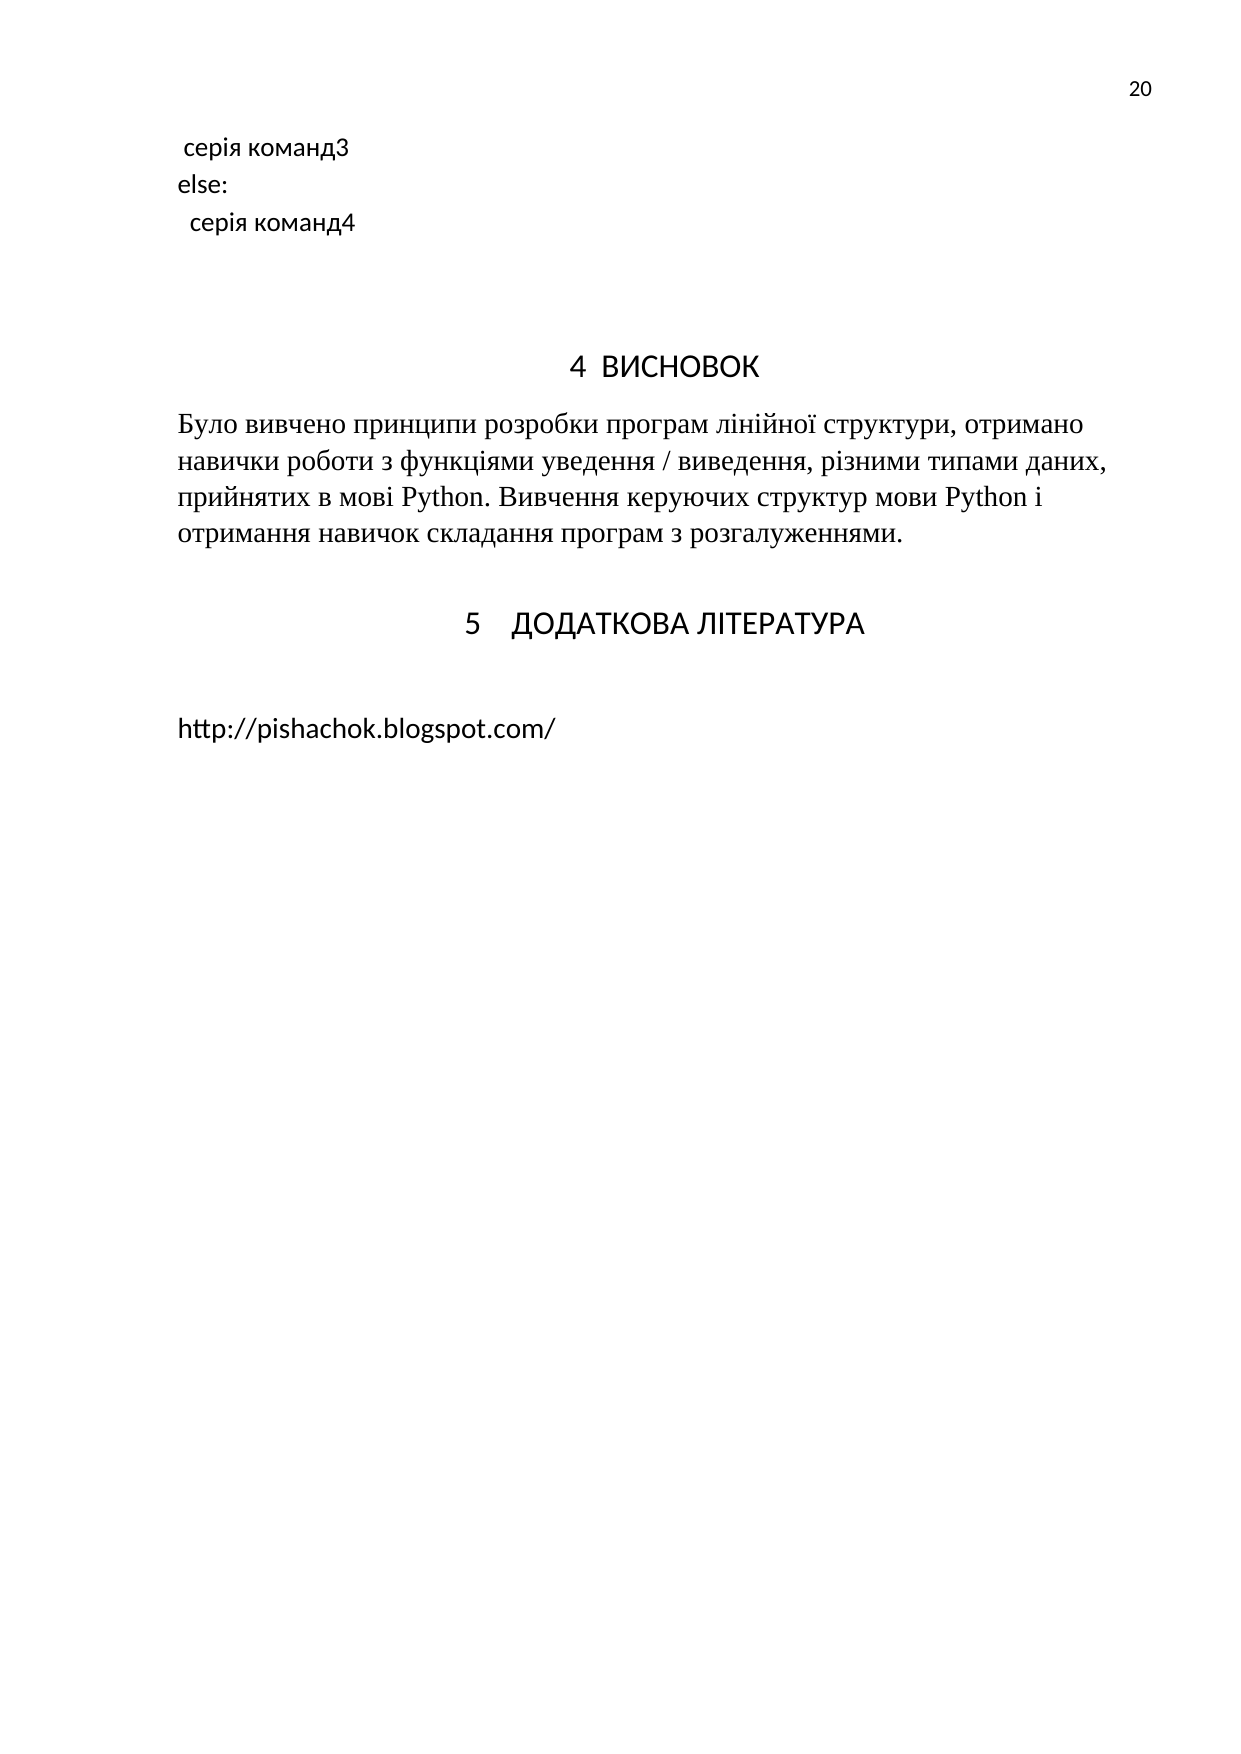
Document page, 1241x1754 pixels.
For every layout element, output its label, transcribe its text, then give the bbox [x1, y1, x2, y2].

text 4 ВИСНОВОК [177, 311, 1152, 386]
text http://pishachok.blogspot.com/ [177, 710, 1152, 746]
text Було вивчено принципи розробки програм лінійної структури, отримано навички роботи з функціями уведення / виведення, різними типами даних, прийнятих в мові Python. Вивчення керуючих структур мови Python і отримання навичок складання програм з розгалуженнями. [177, 407, 1152, 549]
text серія команд3 else: серія команд4 [177, 130, 1152, 239]
text 5 ДОДАТКОВА ЛІТЕРАТУРА [177, 568, 1152, 643]
